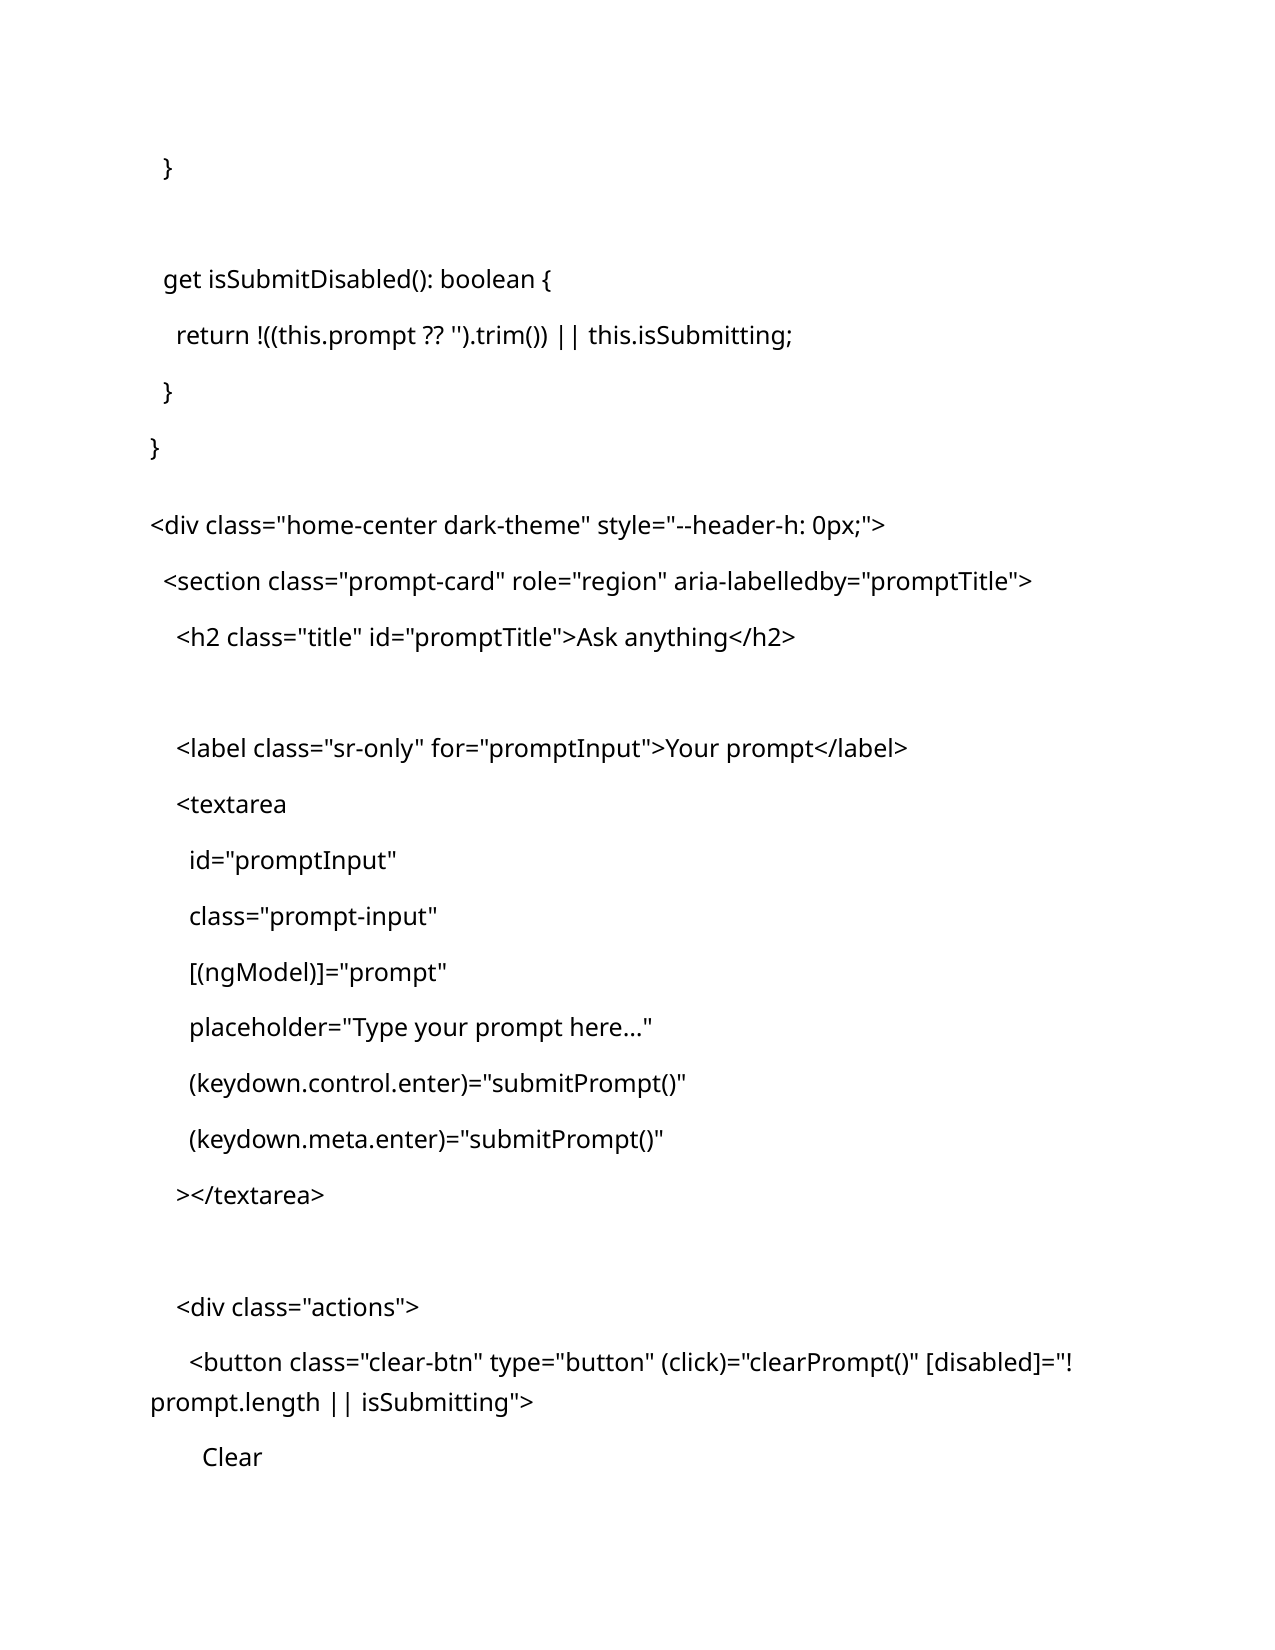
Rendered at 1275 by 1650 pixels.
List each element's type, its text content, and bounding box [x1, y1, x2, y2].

text placeholder="Type your prompt here…" [150, 1010, 1125, 1044]
text (keydown.control.enter)="submitPrompt()" [150, 1066, 1125, 1100]
text class="prompt-input" [150, 898, 1125, 932]
text <section class="prompt-card" role="region" aria-labelledby="promptTitle"> [150, 563, 1125, 597]
text } [150, 150, 1125, 184]
text } <div class="home-center dark-theme" style="--header-h: 0px;"> [150, 429, 1125, 542]
text ></textarea> [150, 1177, 1125, 1212]
text id="promptInput" [150, 842, 1125, 877]
text <button class="clear-btn" type="button" (click)="clearPrompt()" [disabled]="!prompt.length || isSubmitting"> [150, 1345, 1125, 1418]
text <h2 class="title" id="promptTitle">Ask anything</h2> [150, 619, 1125, 653]
text [(ngModel)]="prompt" [150, 954, 1125, 988]
text (keydown.meta.enter)="submitPrompt()" [150, 1122, 1125, 1156]
text return !((this.prompt ?? '').trim()) || this.isSubmitting; [150, 317, 1125, 352]
text <textarea [150, 787, 1125, 821]
text <label class="sr-only" for="promptInput">Your prompt</label> [150, 731, 1125, 765]
text get isSubmitDisabled(): boolean { [150, 262, 1125, 296]
text <div class="actions"> [150, 1289, 1125, 1323]
text Clear [150, 1440, 1125, 1474]
text } [150, 373, 1125, 407]
